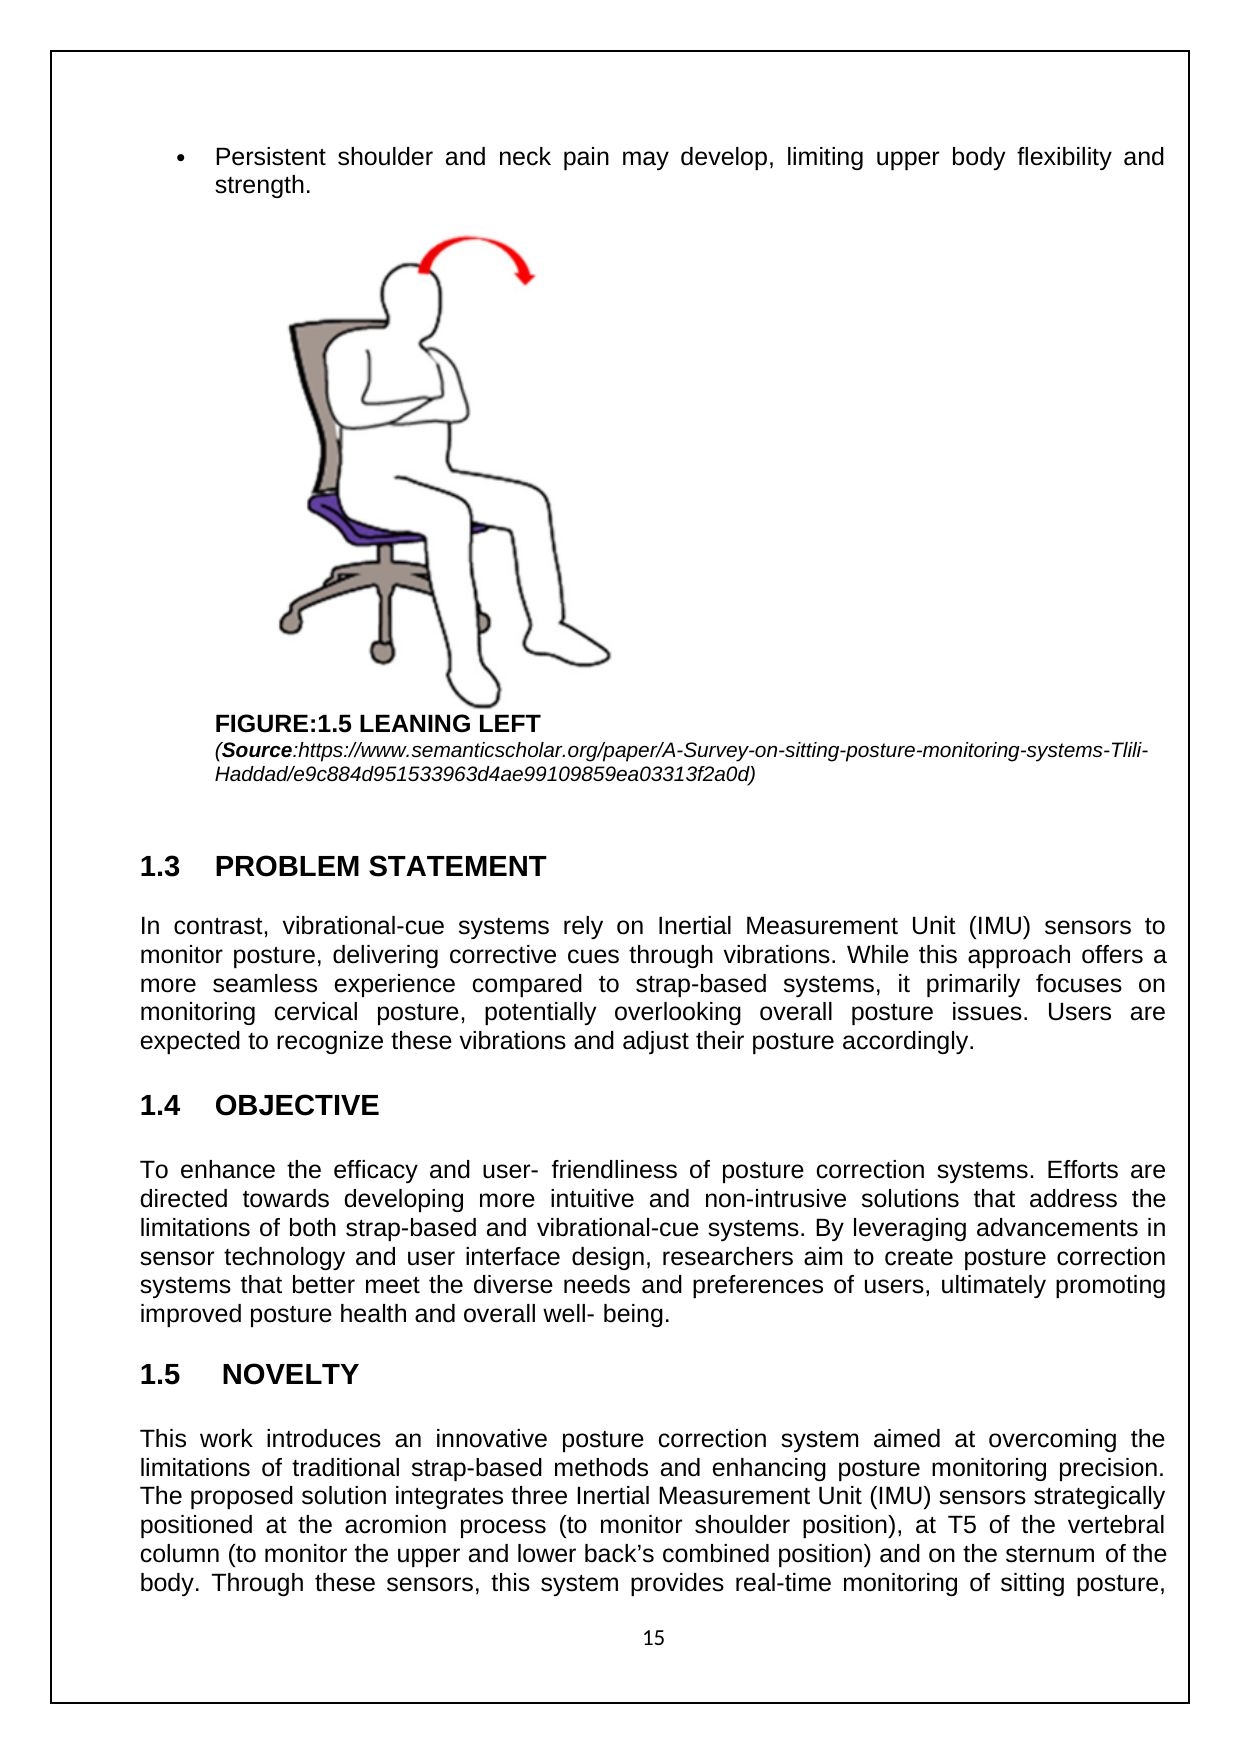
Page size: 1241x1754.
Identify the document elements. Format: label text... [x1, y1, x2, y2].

list NOVELTY [139, 1357, 1167, 1390]
picture [214, 199, 623, 710]
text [139, 1424, 1167, 1596]
list Persistent shoulder and neck pain may develop, limiting upper body flexibility and strength. [177, 142, 1167, 199]
list PROBLEM STATEMENT [139, 849, 1167, 882]
text FIGURE:1.5 LEANING LEFT [214, 709, 1167, 738]
text (Source:https://www.semanticscholar.org/paper/A-Survey-on-sitting-posture-monitoring-systems-Tlili-Haddad/e9c884d951533963d4ae99109859ea03313f2a0d) [214, 738, 1167, 786]
text In contrast, vibrational-cue systems rely on Inertial Measurement Unit (IMU) sensors to monitor posture, delivering corrective cues through vibrations. While this approach offers a more seamless experience compared to strap-based systems, it primarily focuses on monitoring cervical posture, potentially overlooking overall posture issues. Users are expected to recognize these vibrations and adjust their posture accordingly. [139, 911, 1167, 1055]
text To enhance the efficacy and user- friendliness of posture correction systems. Efforts are directed towards developing more intuitive and non-intrusive solutions that address the limitations of both strap-based and vibrational-cue systems. By leveraging advancements in sensor technology and user interface design, researchers aim to create posture correction systems that better meet the diverse needs and preferences of users, ultimately promoting improved posture health and overall well- being. [139, 1156, 1167, 1328]
list OBJECTIVE [139, 1088, 1167, 1122]
